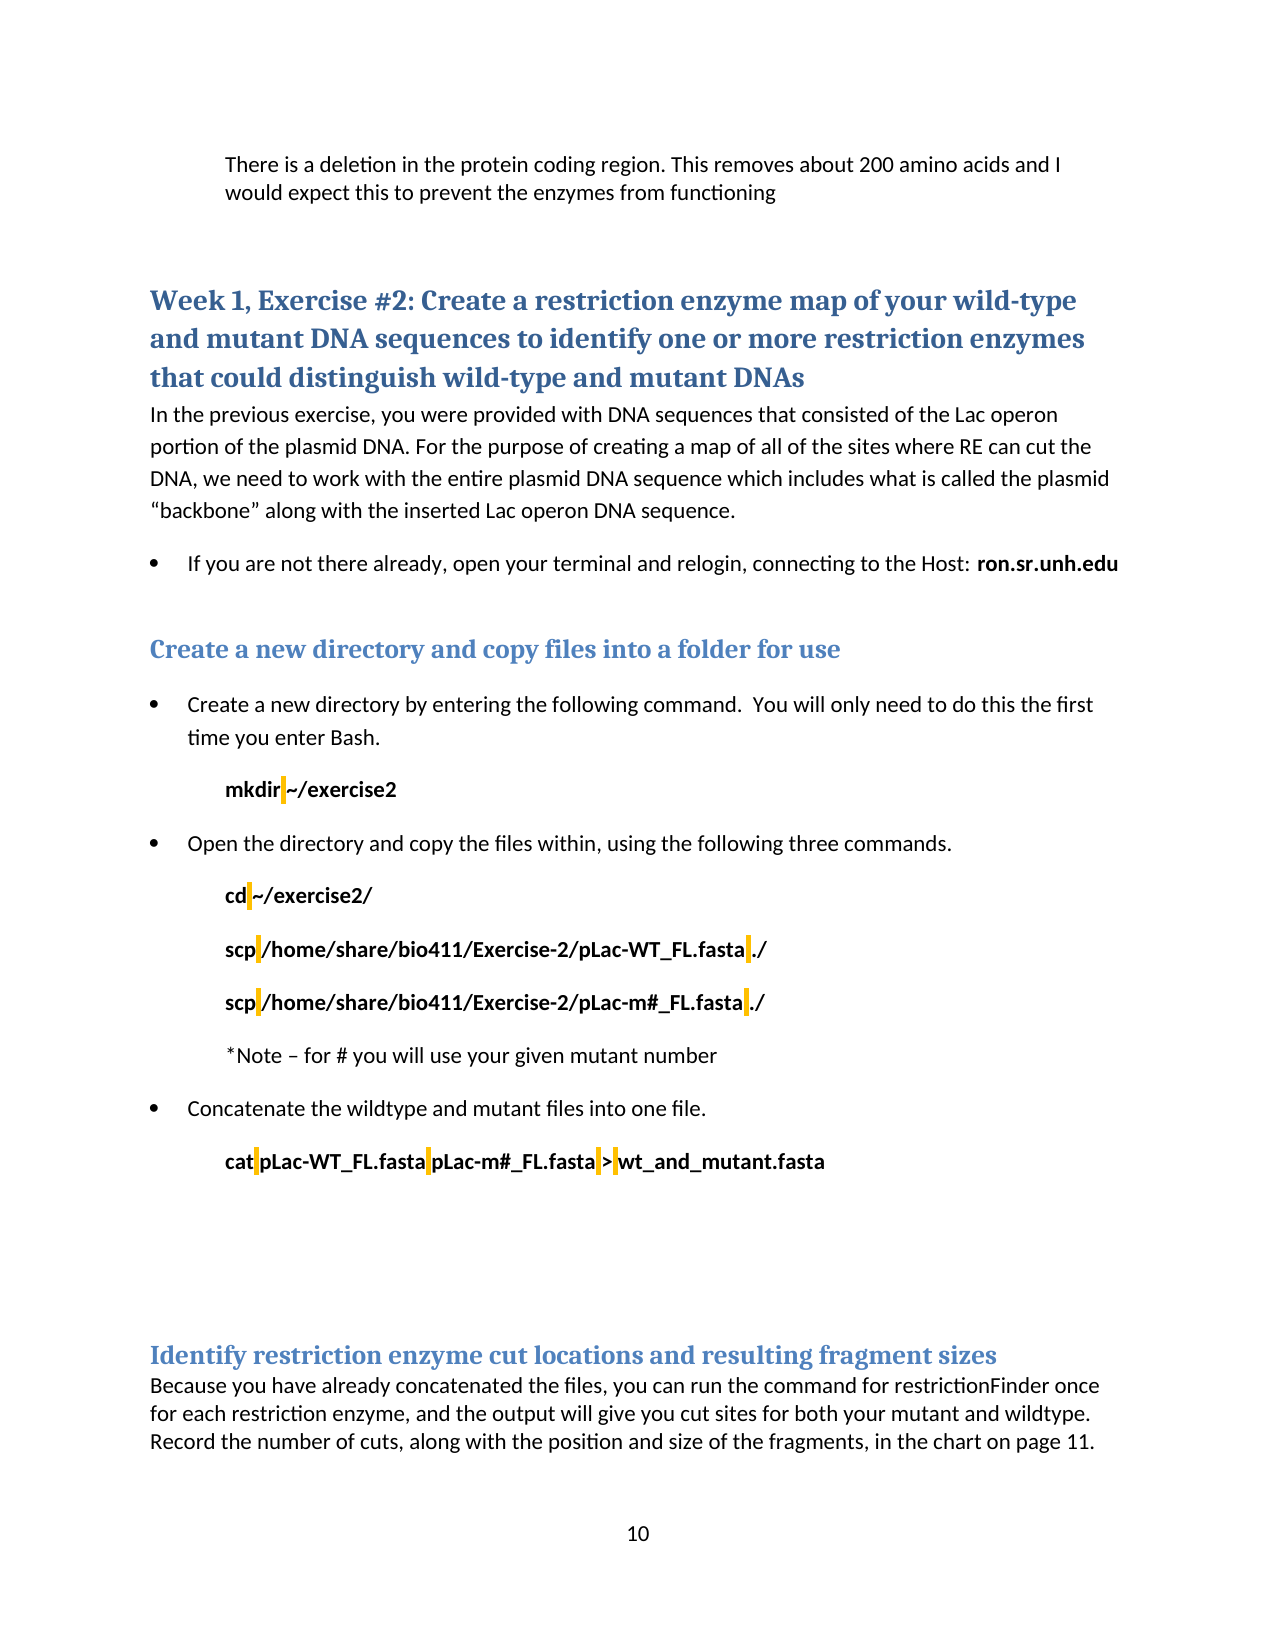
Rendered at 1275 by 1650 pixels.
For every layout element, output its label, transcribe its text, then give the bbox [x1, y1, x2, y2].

text scp /home/share/bio411/Exercise-2/pLac-WT_FL.fasta ./ [261, 935, 746, 963]
text cat pLac-WT_FL.fasta pLac-m#_FL.fasta > wt_and_mutant.fasta [618, 1147, 1125, 1175]
text scp /home/share/bio411/Exercise-2/pLac-WT_FL.fasta ./ [751, 935, 1125, 963]
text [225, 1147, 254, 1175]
text *Note – for # you will use your given mutant number [225, 1041, 1125, 1069]
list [187, 150, 1125, 206]
list Concatenate the wildtype and mutant files into one file. [150, 1094, 1125, 1122]
text Create a new directory and copy files into a folder for use [150, 634, 1125, 665]
text mkdir ~/exercise2 [286, 776, 1125, 804]
text scp /home/share/bio411/Exercise-2/pLac-m#_FL.fasta ./ [749, 988, 1125, 1016]
text cat pLac-WT_FL.fasta pLac-m#_FL.fasta > wt_and_mutant.fasta [431, 1147, 596, 1175]
text mkdir ~/exercise2 [225, 776, 281, 804]
list If you are not there already, open your terminal and relogin, connecting to the Host: ron.sr.unh.edu [150, 549, 1125, 577]
text Because you have already concatenated the files, you can run the command for restrictionFinder once for each restriction enzyme, and the output will give you cut sites for both your mutant and wildtype. Record the number of cuts, along with the position and size of the fragments, in the chart on page 11. [150, 1371, 1125, 1455]
subtitle Week 1, Exercise #2: Create a restriction enzyme map of your wild-type and mutant DNA sequences to identify one or more restriction enzymes that could distinguish wild-type and mutant DNAs [150, 284, 1125, 395]
list Open the directory and copy the files within, using the following three commands. [150, 829, 1125, 857]
text cat pLac-WT_FL.fasta pLac-m#_FL.fasta > wt_and_mutant.fasta [259, 1147, 426, 1175]
list Create a new directory by entering the following command. You will only need to do this the first time you enter Bash. [150, 690, 1125, 751]
text In the previous exercise, you were provided with DNA sequences that consisted of the Lac operon portion of the plasmid DNA. For the purpose of creating a map of all of the sites where RE can cut the DNA, we need to work with the entire plasmid DNA sequence which includes what is called the plasmid “backbone” along with the inserted Lac operon DNA sequence. [150, 400, 1125, 524]
text Identify restriction enzyme cut locations and resulting fragment sizes [150, 1340, 1125, 1371]
text scp /home/share/bio411/Exercise-2/pLac-m#_FL.fasta ./ [261, 988, 744, 1016]
text cd ~/exercise2/ [252, 882, 1125, 910]
